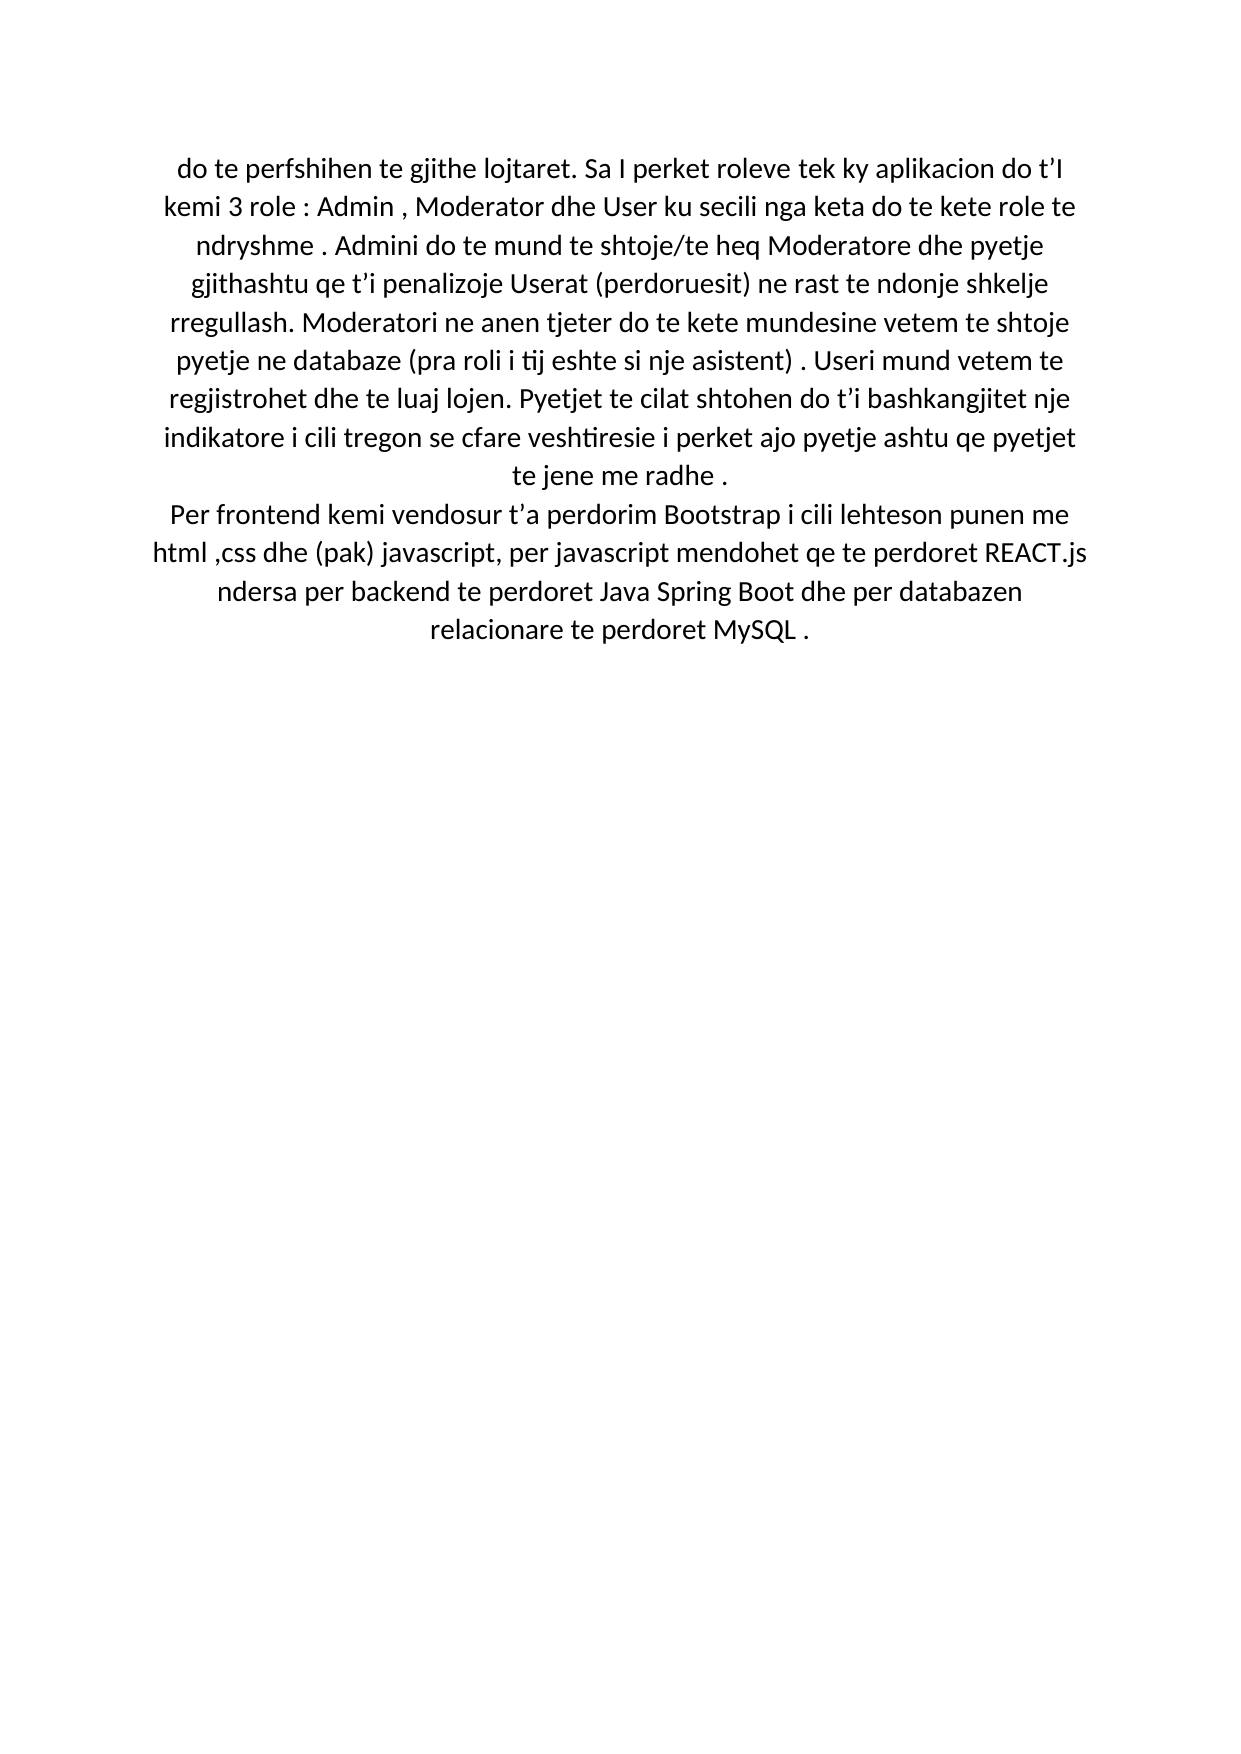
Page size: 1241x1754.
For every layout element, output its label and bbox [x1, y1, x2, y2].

text [150, 150, 1090, 647]
